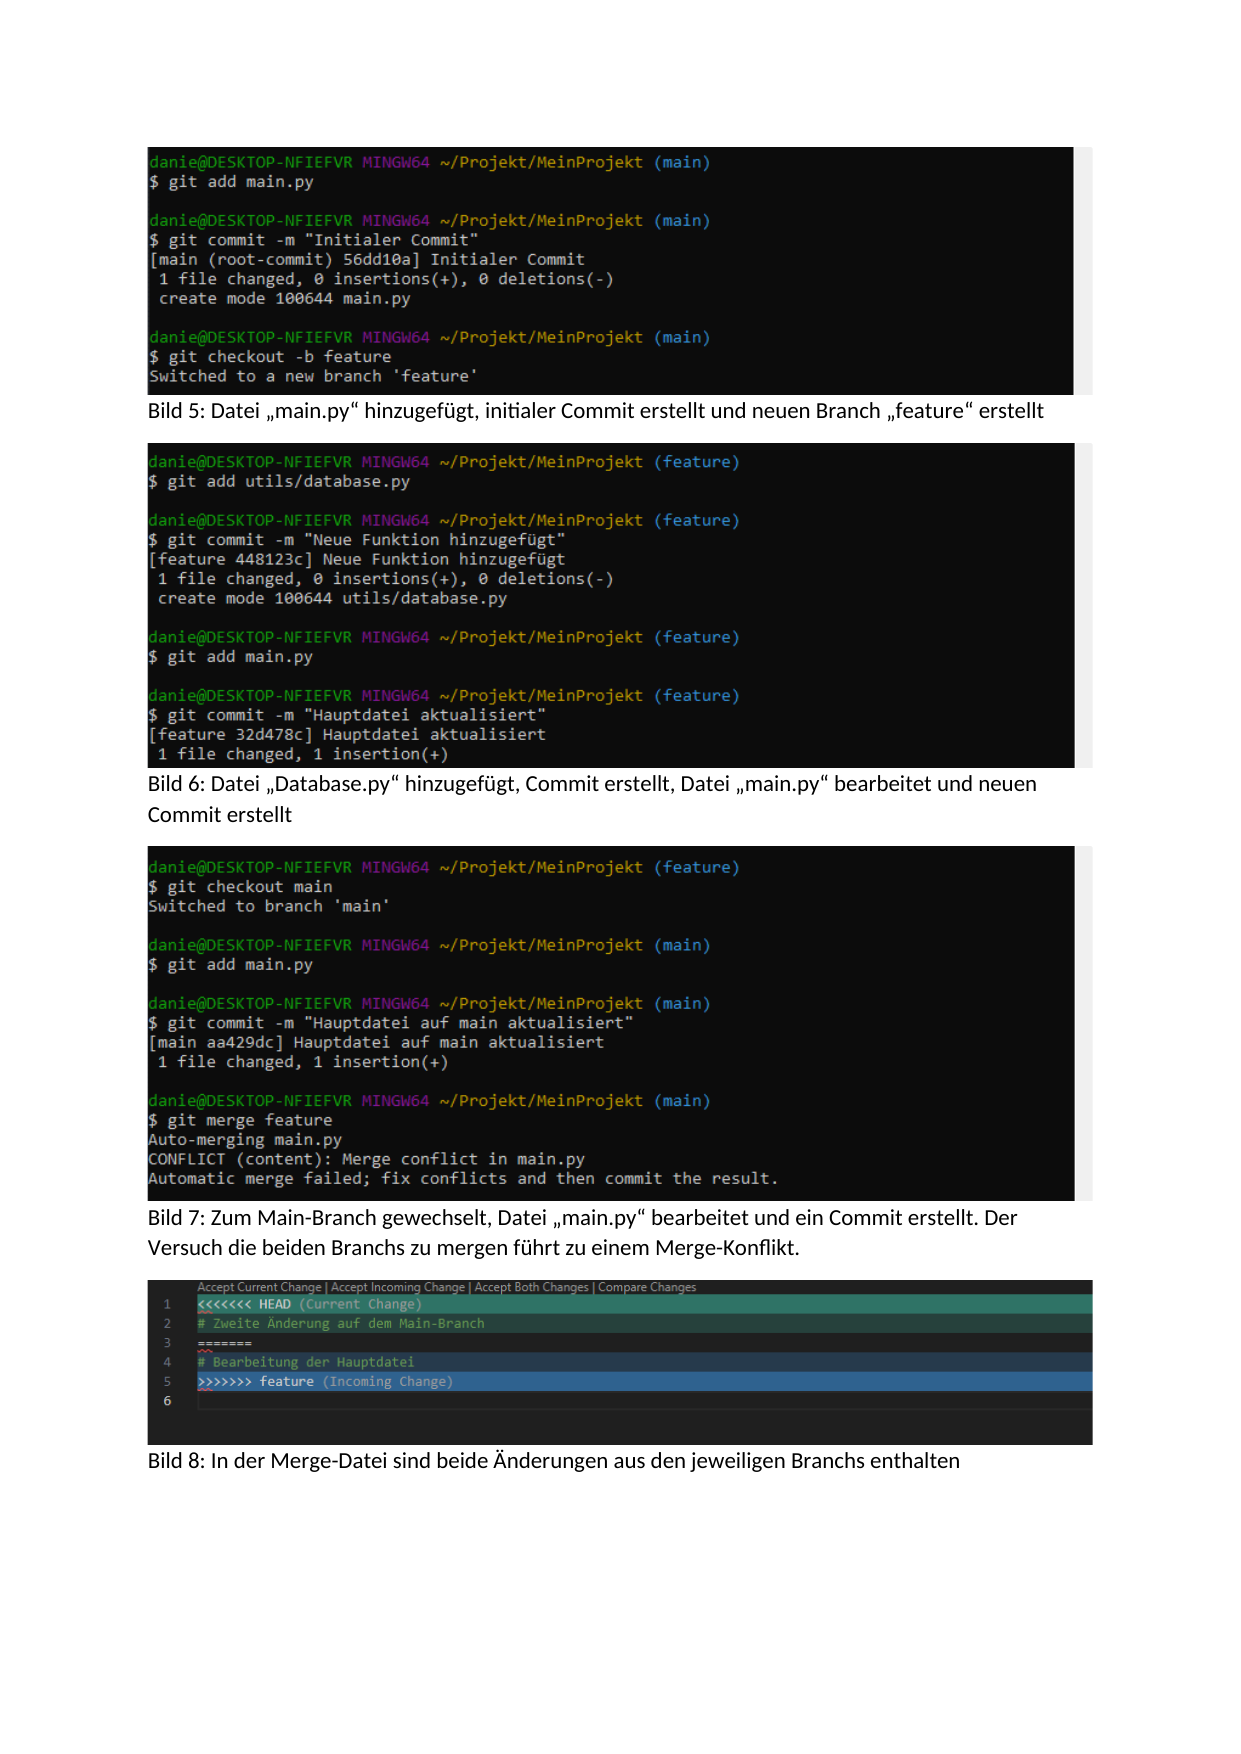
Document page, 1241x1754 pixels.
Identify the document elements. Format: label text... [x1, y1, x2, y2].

picture [147, 846, 1093, 1201]
text Bild 6: Datei „Database.py“ hinzugefügt, Commit erstellt, Datei „main.py“ bearbeitet und neuen Commit erstellt [148, 768, 1093, 828]
text Bild 8: In der Merge-Datei sind beide Änderungen aus den jeweiligen Branchs enthalten [148, 1445, 1093, 1474]
picture [147, 443, 1093, 768]
picture [147, 1280, 1093, 1445]
picture [147, 147, 1093, 395]
text Bild 7: Zum Main-Branch gewechselt, Datei „main.py“ bearbeitet und ein Commit erstellt. Der Versuch die beiden Branchs zu mergen führt zu einem Merge-Konflikt. [148, 1201, 1093, 1261]
text Bild 5: Datei „main.py“ hinzugefügt, initialer Commit erstellt und neuen Branch „feature“ erstellt [148, 395, 1093, 424]
